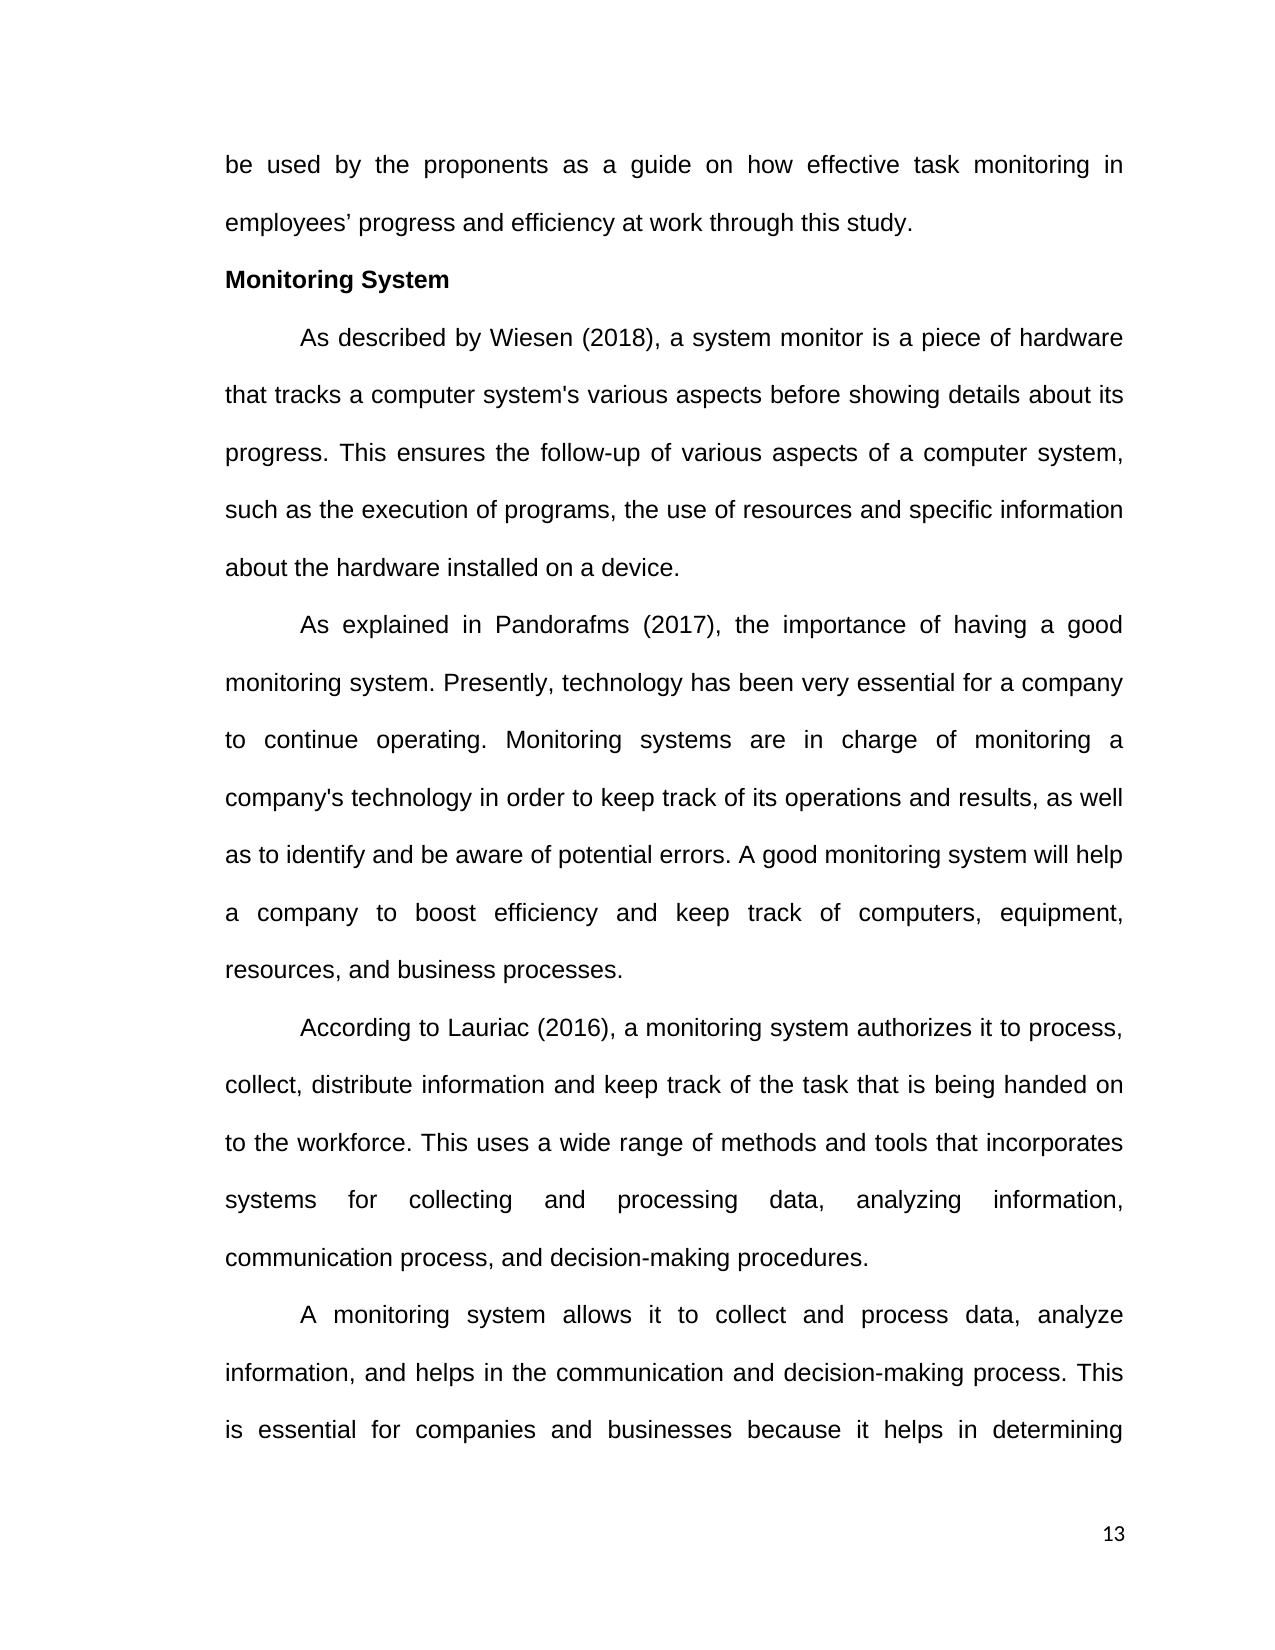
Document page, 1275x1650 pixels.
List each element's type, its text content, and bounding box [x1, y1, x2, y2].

text Monitoring System [225, 265, 1125, 294]
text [225, 150, 1125, 236]
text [225, 1300, 1125, 1444]
text As described by Wiesen (2018), a system monitor is a piece of hardware that tracks a computer system's various aspects before showing details about its progress. This ensures the follow-up of various aspects of a computer system, such as the execution of programs, the use of resources and specific information about the hardware installed on a device. [225, 322, 1125, 581]
text According to Lauriac (2016), a monitoring system authorizes it to process, collect, distribute information and keep track of the task that is being handed on to the workforce. This uses a wide range of methods and tools that incorporates systems for collecting and processing data, analyzing information, communication process, and decision-making procedures. [225, 1012, 1125, 1271]
text As explained in Pandorafms (2017), the importance of having a good monitoring system. Presently, technology has been very essential for a company to continue operating. Monitoring systems are in charge of monitoring a company's technology in order to keep track of its operations and results, as well as to identify and be aware of potential errors. A good monitoring system will help a company to boost efficiency and keep track of computers, equipment, resources, and business processes. [225, 610, 1125, 984]
